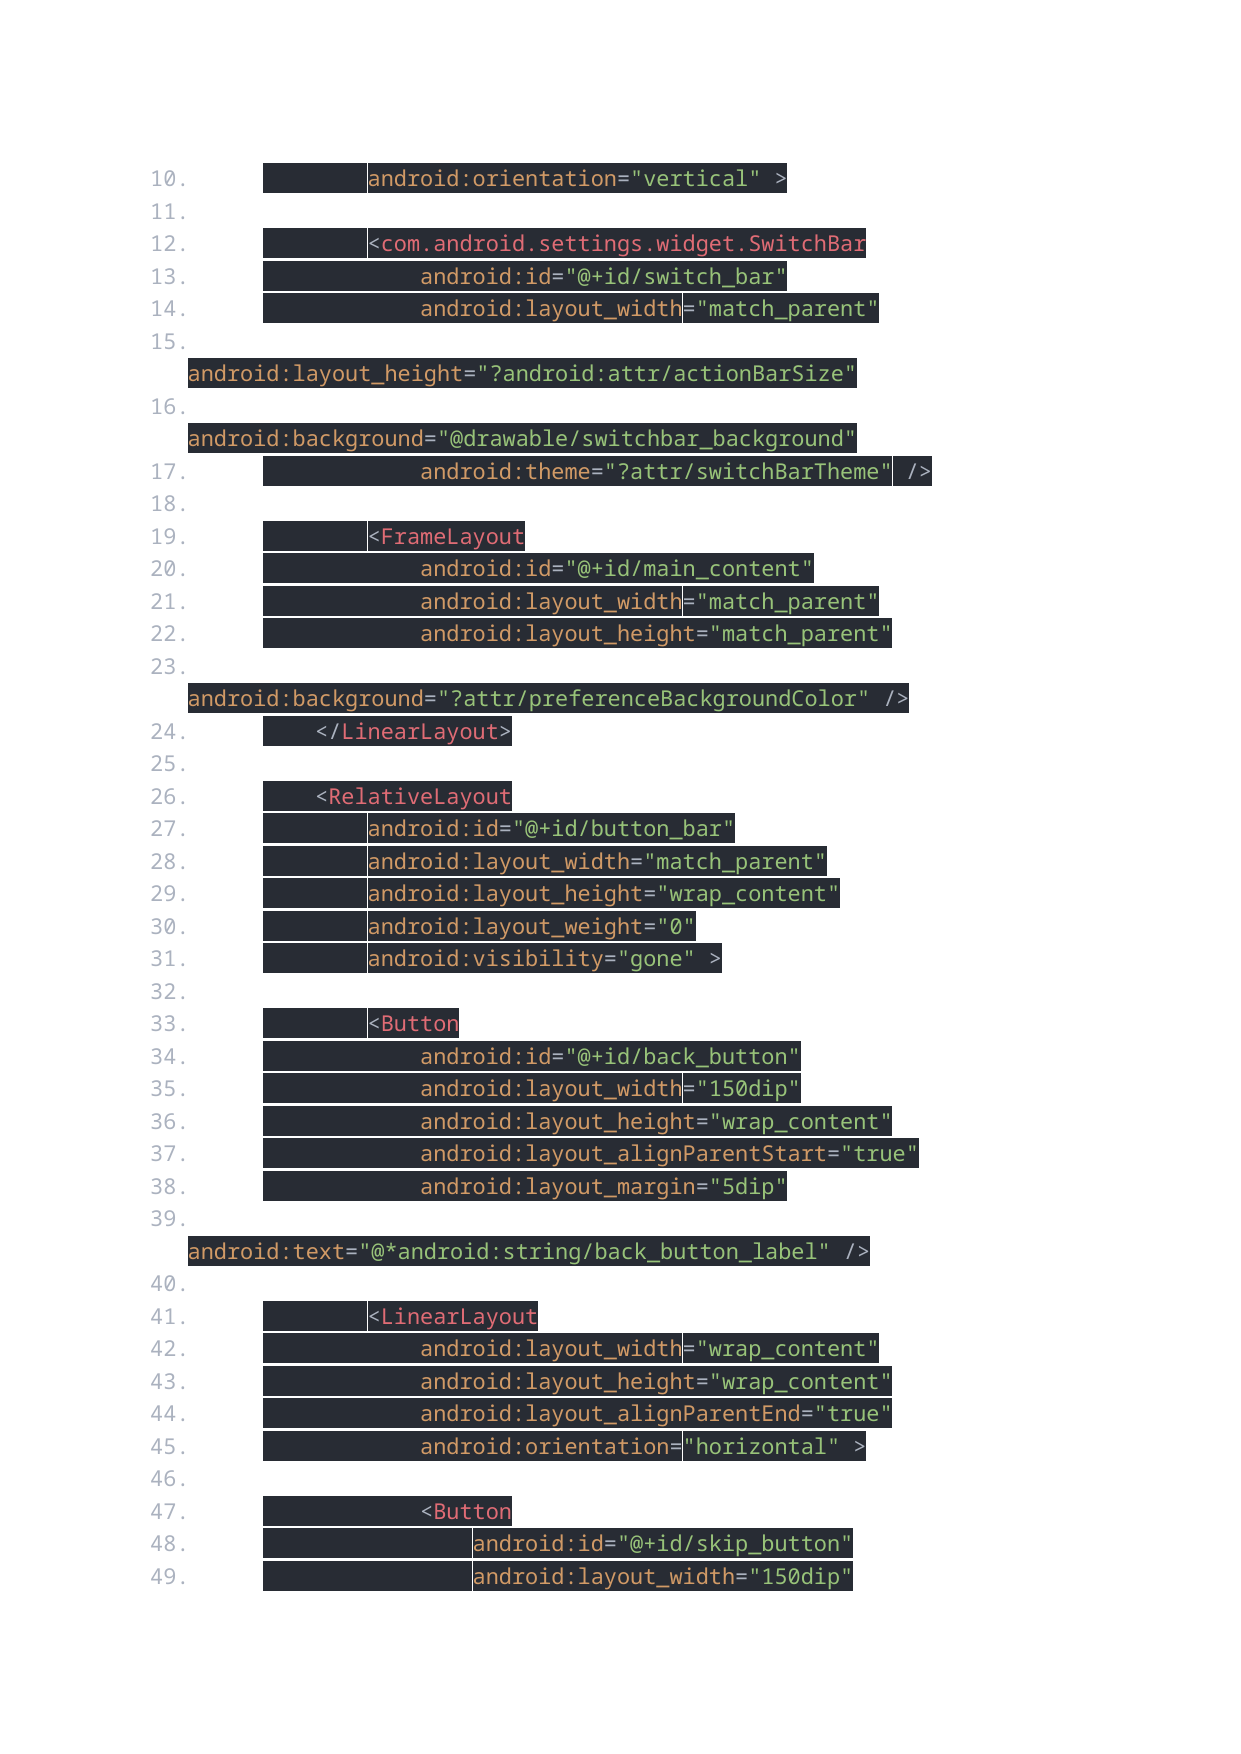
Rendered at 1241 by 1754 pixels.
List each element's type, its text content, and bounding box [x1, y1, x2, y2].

list android:layout_alignParentEnd="true" [150, 1397, 1053, 1429]
list <FrameLayout [150, 519, 1053, 552]
list android:orientation="vertical" > [150, 162, 1053, 194]
list android:layout_width="match_parent" [150, 584, 1053, 617]
list <RelativeLayout [150, 779, 1053, 812]
list android:layout_alignParentStart="true" [150, 1137, 1053, 1169]
list android:id="@+id/main_content" [150, 552, 1053, 584]
list android:layout_width="match_parent" [150, 292, 1053, 324]
list android:text="@*android:string/back_button_label" /> [150, 1202, 1053, 1267]
list android:id="@+id/skip_button" [150, 1527, 1053, 1559]
list android:id="@+id/switch_bar" [150, 259, 1053, 292]
list android:orientation="horizontal" > [150, 1429, 1053, 1462]
list android:layout_height="match_parent" [150, 617, 1053, 649]
list android:layout_weight="0" [150, 909, 1053, 942]
list android:layout_width="150dip" [150, 1559, 1053, 1592]
list android:layout_height="wrap_content" [150, 877, 1053, 909]
list android:layout_height="?android:attr/actionBarSize" [150, 324, 1053, 389]
list android:background="@drawable/switchbar_background" [150, 389, 1053, 454]
list <Button [150, 1494, 1053, 1527]
list android:visibility="gone" > [150, 942, 1053, 974]
list android:layout_width="150dip" [150, 1072, 1053, 1104]
list <LinearLayout [150, 1299, 1053, 1332]
list android:background="?attr/preferenceBackgroundColor" /> [150, 649, 1053, 714]
list android:layout_width="wrap_content" [150, 1332, 1053, 1364]
list <com.android.settings.widget.SwitchBar [150, 227, 1053, 259]
list <Button [150, 1007, 1053, 1039]
list android:id="@+id/button_bar" [150, 812, 1053, 844]
list android:layout_width="match_parent" [150, 844, 1053, 877]
list </LinearLayout> [150, 714, 1053, 747]
list android:layout_height="wrap_content" [150, 1364, 1053, 1397]
list android:layout_margin="5dip" [150, 1169, 1053, 1202]
list android:id="@+id/back_button" [150, 1039, 1053, 1072]
list android:layout_height="wrap_content" [150, 1104, 1053, 1137]
list android:theme="?attr/switchBarTheme" /> [150, 454, 1053, 487]
